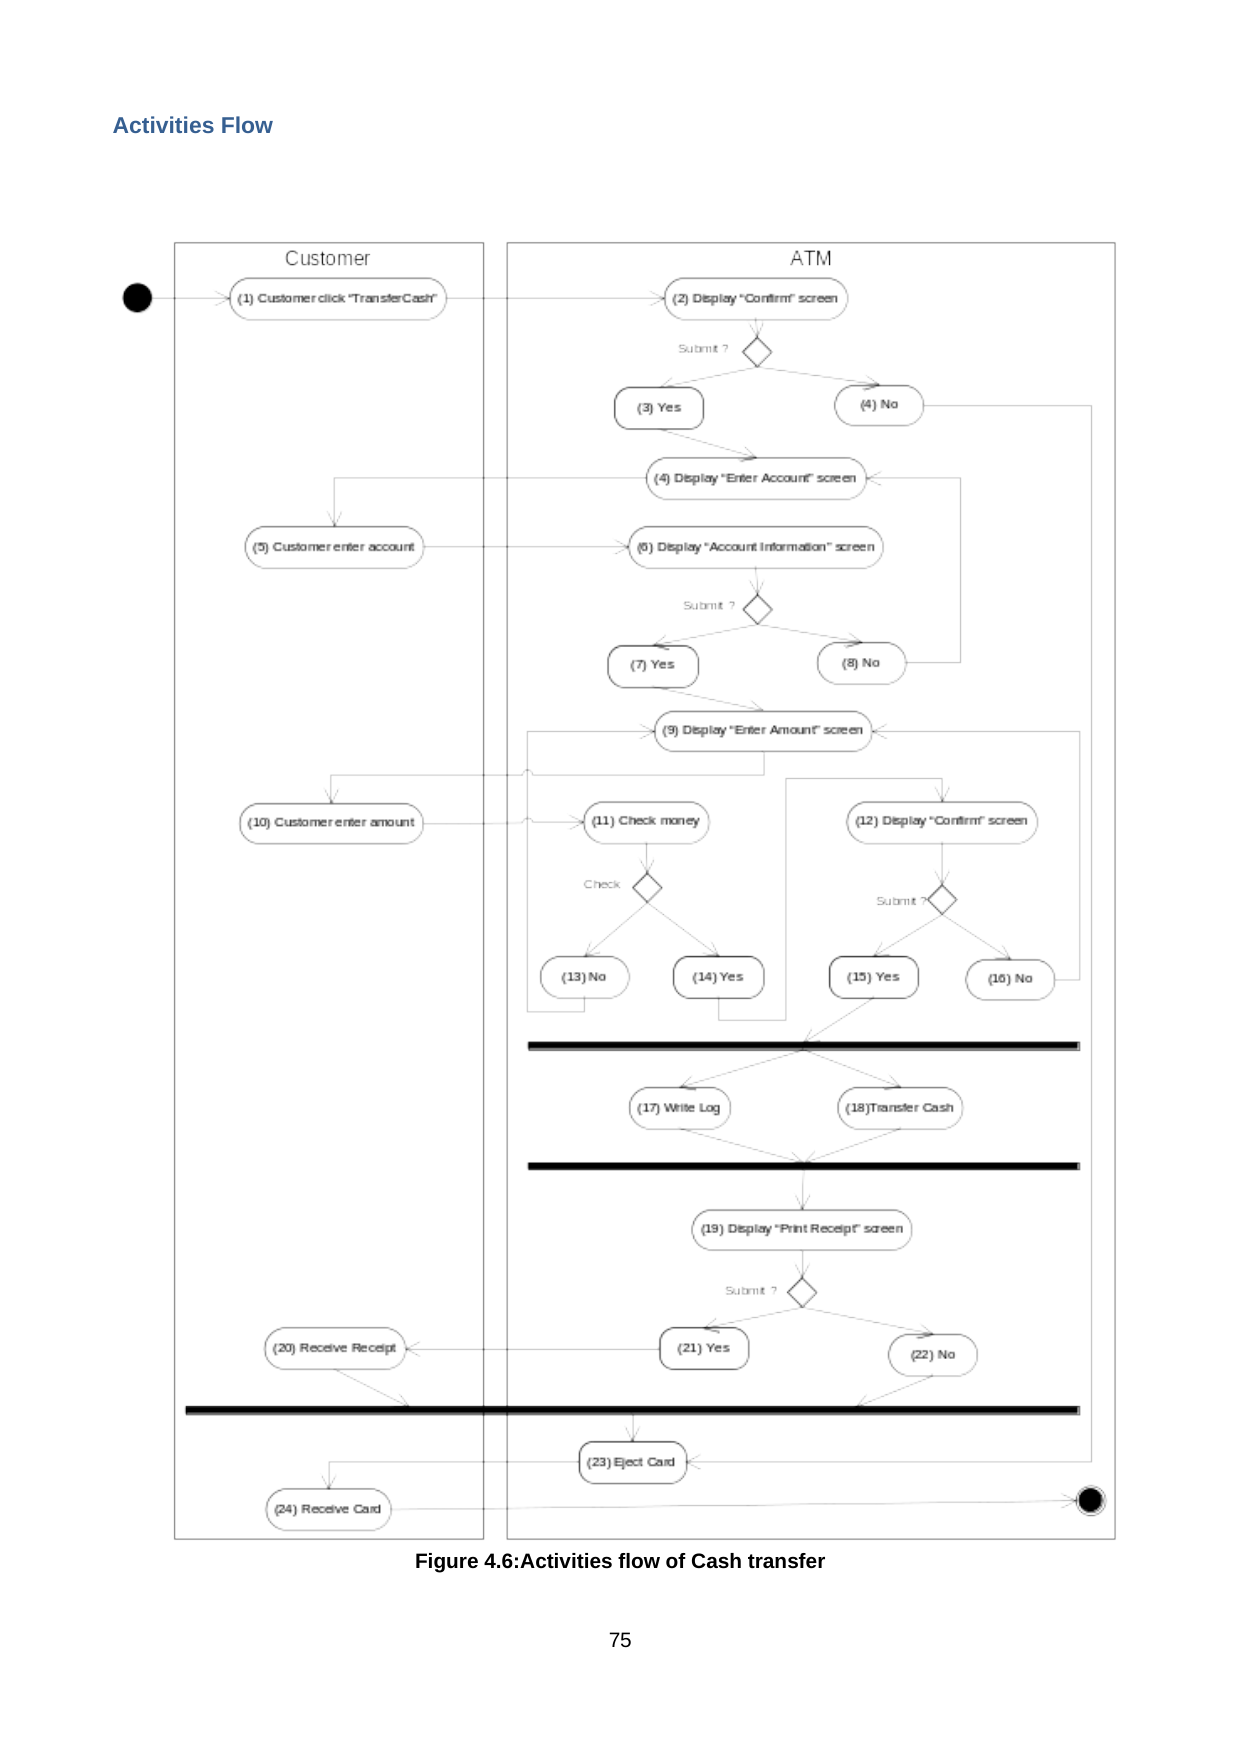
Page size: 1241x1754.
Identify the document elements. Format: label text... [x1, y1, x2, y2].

text Figure 4.6:Activities flow of Cash transfer [112, 1546, 1128, 1573]
subtitle Activities Flow [112, 112, 1128, 139]
